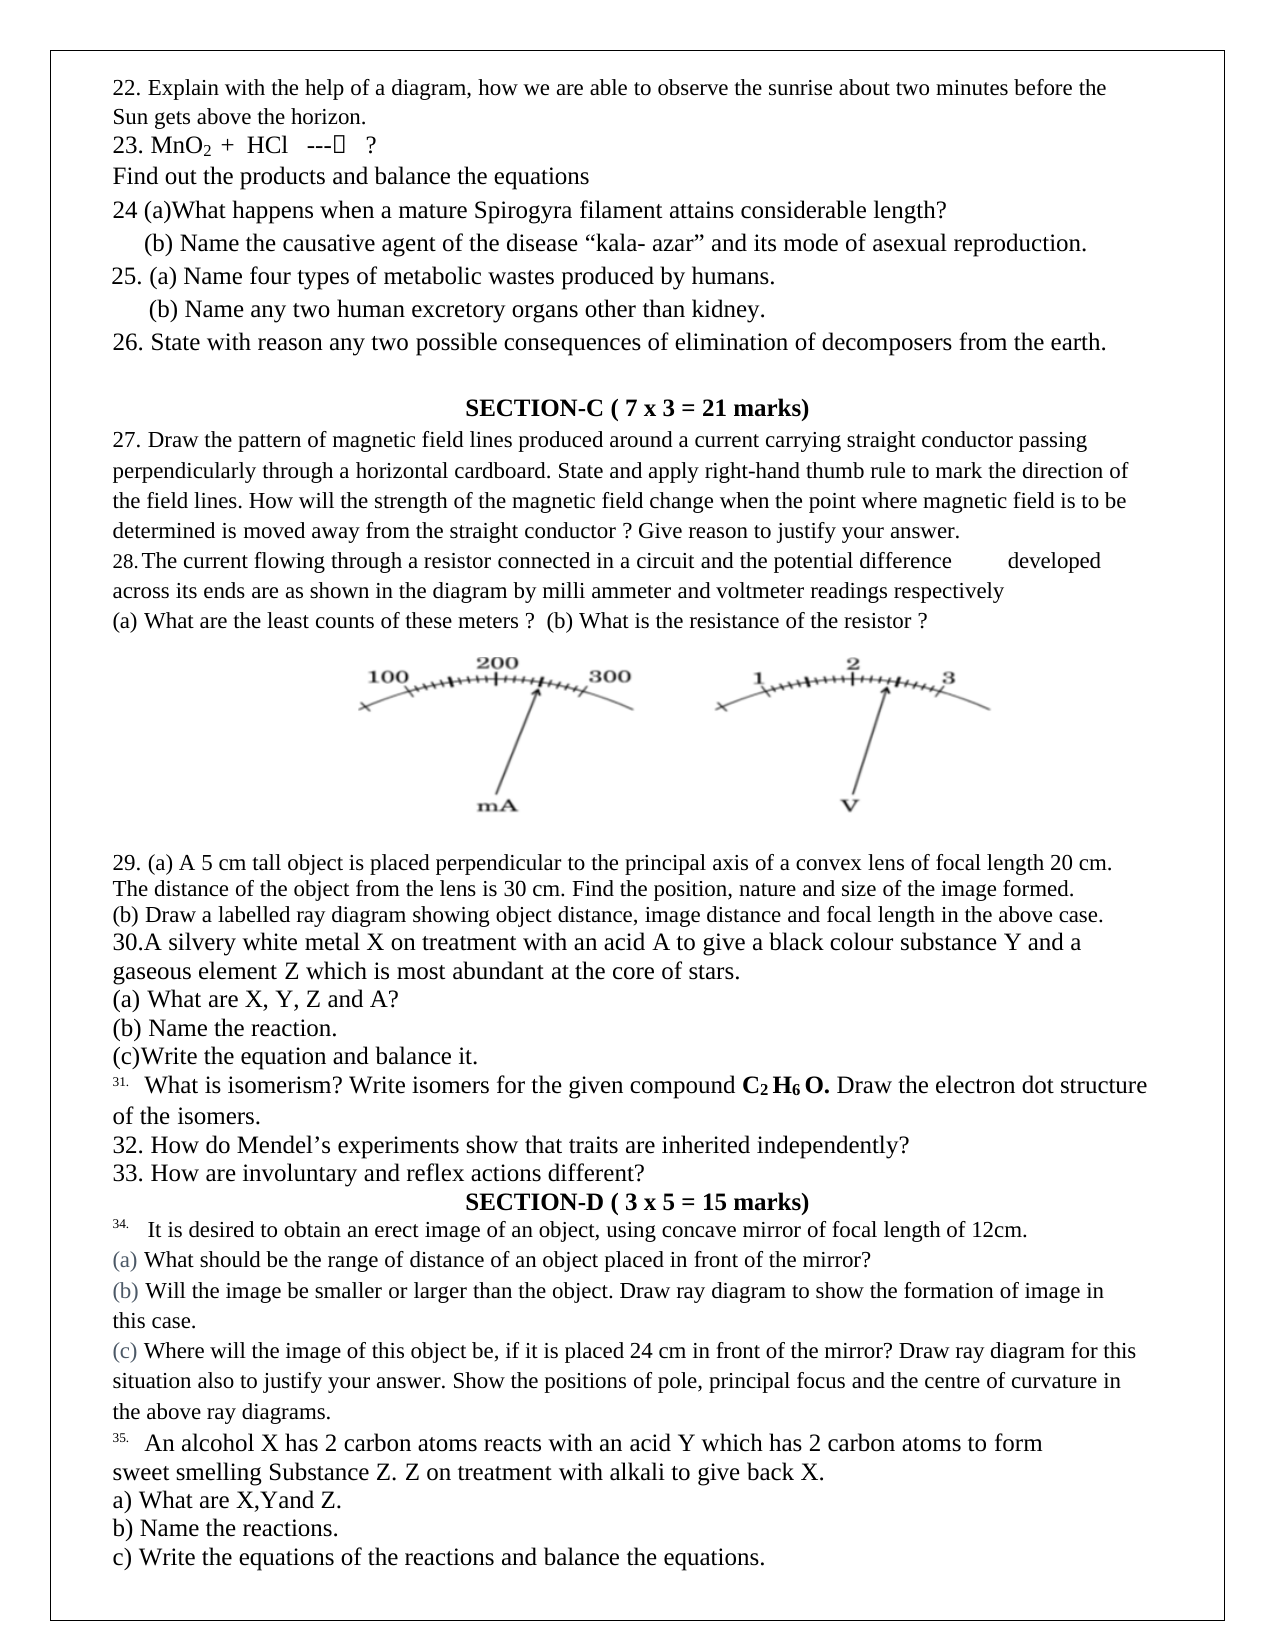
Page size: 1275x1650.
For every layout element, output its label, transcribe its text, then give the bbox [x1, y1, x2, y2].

list It is desired to obtain an erect image of an object, using concave mirror of focal length of 12cm. [112, 1216, 1173, 1243]
list Write the equation and balance it. [112, 1042, 1173, 1070]
list Name the reactions. [112, 1514, 1173, 1542]
list What should be the range of distance of an object placed in front of the mirror? [112, 1246, 1173, 1273]
list What are the least counts of these meters ? (b) What is the resistance of the resistor ? [112, 607, 1173, 634]
subtitle SECTION-C ( 7 x 3 = 21 marks) [460, 393, 814, 422]
list Name the causative agent of the disease “kala- azar” and its mode of asexual reproduction. [144, 228, 1173, 257]
picture [357, 657, 992, 814]
text 23. MnO2 + HCl --- ? [112, 133, 1173, 162]
list What is isomerism? Write isomers for the given compound C2 H6 O. Draw the electron dot structure of the isomers. [112, 1071, 1152, 1130]
text 24 (a)What happens when a mature Spirogyra filament attains considerable length? [112, 195, 1173, 224]
list Where will the image of this object be, if it is placed 24 cm in front of the mirror? Draw ray diagram for this situation also to justify your answer. Show the positions of pole, principal focus and the centre of curvature in the above ray diagrams. [112, 1337, 1152, 1424]
list What are X, Y, Z and A? [112, 985, 1173, 1013]
list How are involuntary and reflex actions different? [112, 1159, 1173, 1187]
list (a) A 5 cm tall object is placed perpendicular to the principal axis of a convex lens of focal length 20 cm. The distance of the object from the lens is 30 cm. Find the position, nature and size of the image formed. [112, 848, 1151, 901]
list What are X,Yand Z. [112, 1486, 1173, 1514]
list Explain with the help of a diagram, how we are able to observe the sunrise about two minutes before the Sun gets above the horizon. [112, 74, 1145, 130]
text Find out the products and balance the equations [112, 162, 1173, 190]
text 30.A silvery white metal X on treatment with an acid A to give a black colour substance Y and a gaseous element Z which is most abundant at the core of stars. [112, 927, 1153, 985]
list Will the image be smaller or larger than the object. Draw ray diagram to show the formation of image in this case. [112, 1277, 1139, 1333]
list State with reason any two possible consequences of elimination of decomposers from the earth. [112, 327, 1173, 356]
list An alcohol X has 2 carbon atoms reacts with an acid Y which has 2 carbon atoms to form sweet smelling Substance Z. Z on treatment with alkali to give back X. [112, 1428, 1104, 1486]
list Draw a labelled ray diagram showing object distance, image distance and focal length in the above case. [112, 901, 1173, 927]
list How do Mendel’s experiments show that traits are inherited independently? [112, 1130, 1173, 1159]
text (b) Name any two human excretory organs other than kidney. [96, 294, 766, 323]
list Write the equations of the reactions and balance the equations. [112, 1542, 1173, 1571]
list (a) Name four types of metabolic wastes produced by humans. [96, 261, 775, 290]
list Draw the pattern of magnetic field lines produced around a current carrying straight conductor passing perpendicularly through a horizontal cardboard. State and apply right-hand thumb rule to mark the direction of the field lines. How will the strength of the magnetic field change when the point where magnetic field is to be determined is moved away from the straight conductor ? Give reason to justify your answer. [112, 426, 1161, 543]
subtitle SECTION-D ( 3 x 5 = 15 marks) [460, 1187, 814, 1216]
list Name the reaction. [112, 1013, 1173, 1042]
list The current flowing through a resistor connected in a circuit and the potential difference developed across its ends are as shown in the diagram by milli ammeter and voltmeter readings respectively [112, 548, 1102, 604]
